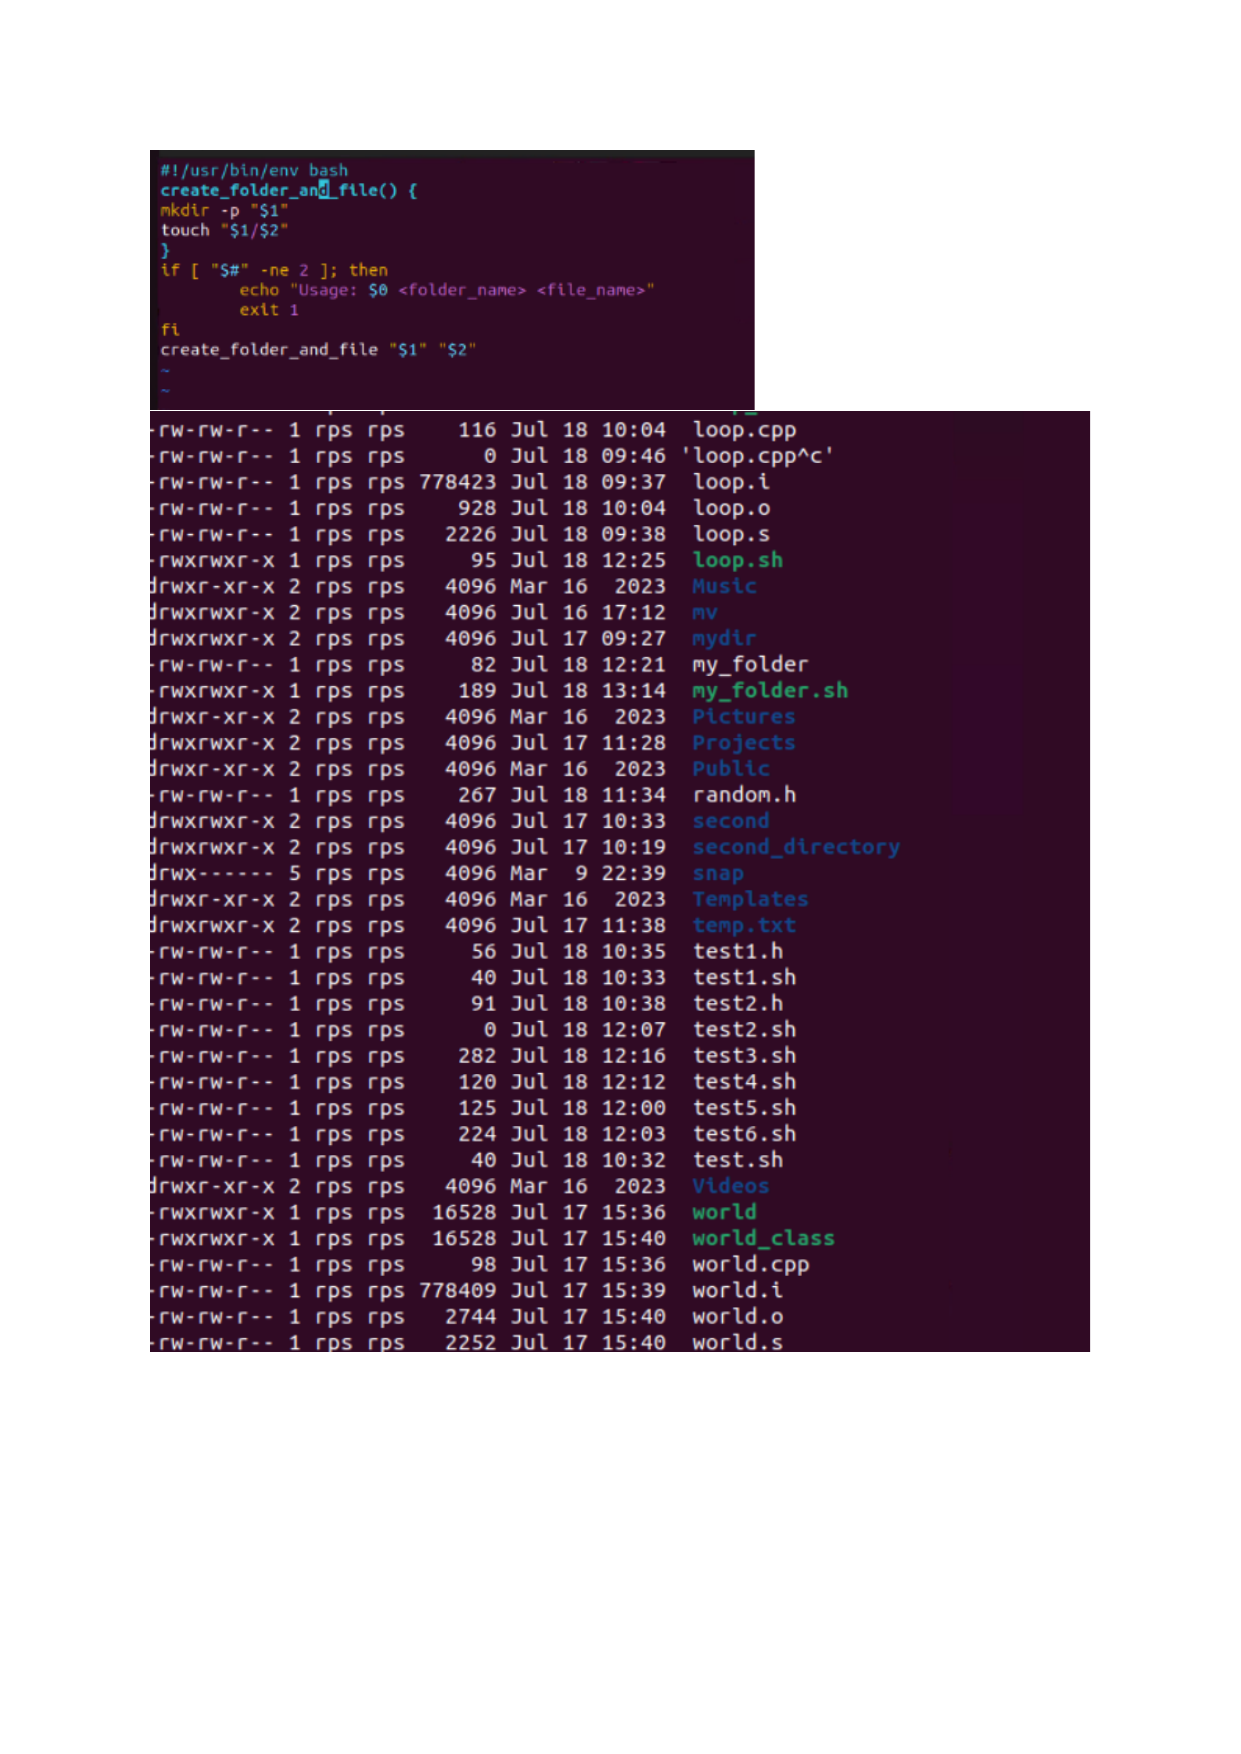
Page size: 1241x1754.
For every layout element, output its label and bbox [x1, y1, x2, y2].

picture [150, 150, 755, 410]
picture [150, 411, 1091, 1352]
